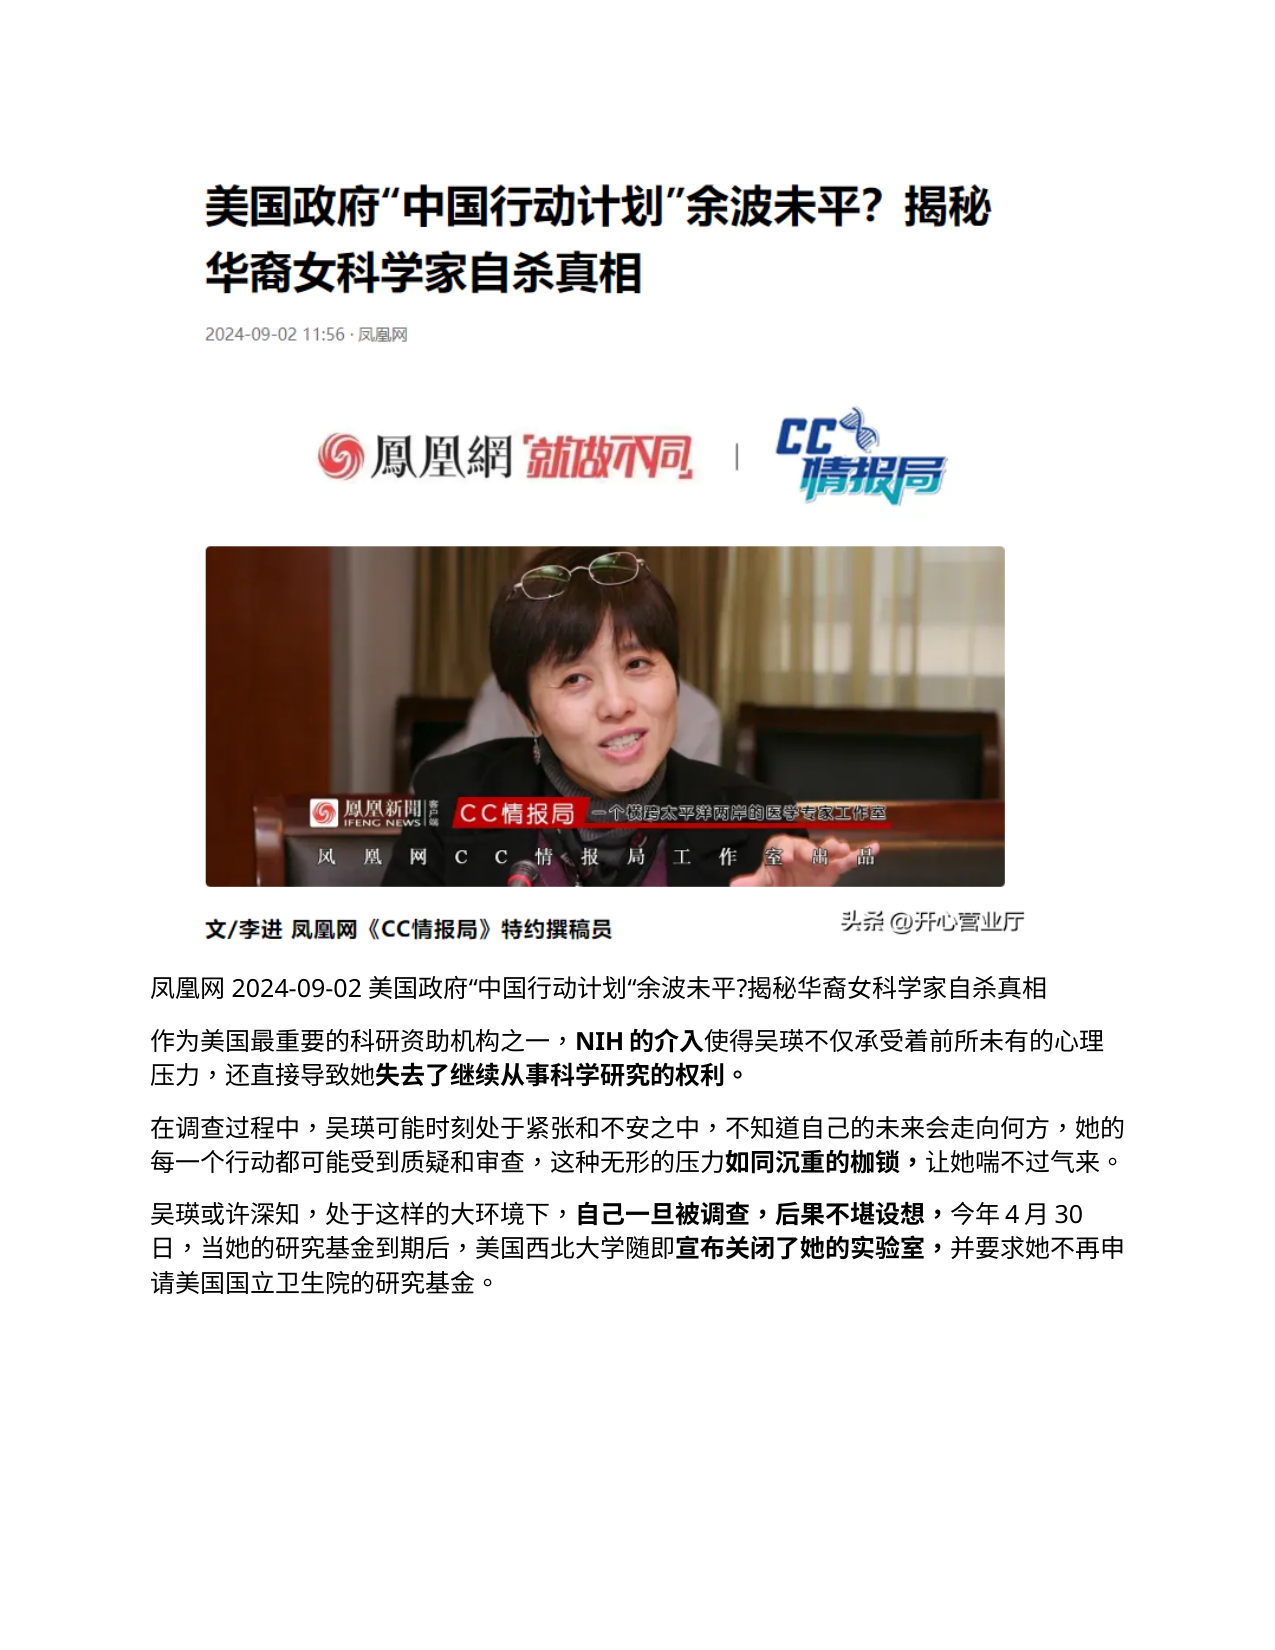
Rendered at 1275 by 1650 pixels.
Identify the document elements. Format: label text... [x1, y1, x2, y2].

picture [168, 150, 1044, 952]
text 凤凰网 2024-09-02 美国政府“中国行动计划“余波未平?揭秘华裔女科学家自杀真相 [150, 971, 1125, 1004]
text 吴瑛或许深知，处于这样的大环境下，自己一旦被调查，后果不堪设想，今年4月30日，当她的研究基金到期后，美国西北大学随即宣布关闭了她的实验室，并要求她不再申请美国国立卫生院的研究基金。 [150, 1197, 1125, 1299]
text 在调查过程中，吴瑛可能时刻处于紧张和不安之中，不知道自己的未来会走向何方，她的每一个行动都可能受到质疑和审查，这种无形的压力如同沉重的枷锁，让她喘不过气来。 [150, 1110, 1125, 1178]
text 作为美国最重要的科研资助机构之一，NIH的介入使得吴瑛不仅承受着前所未有的心理压力，还直接导致她失去了继续从事科学研究的权利。 [150, 1023, 1125, 1091]
